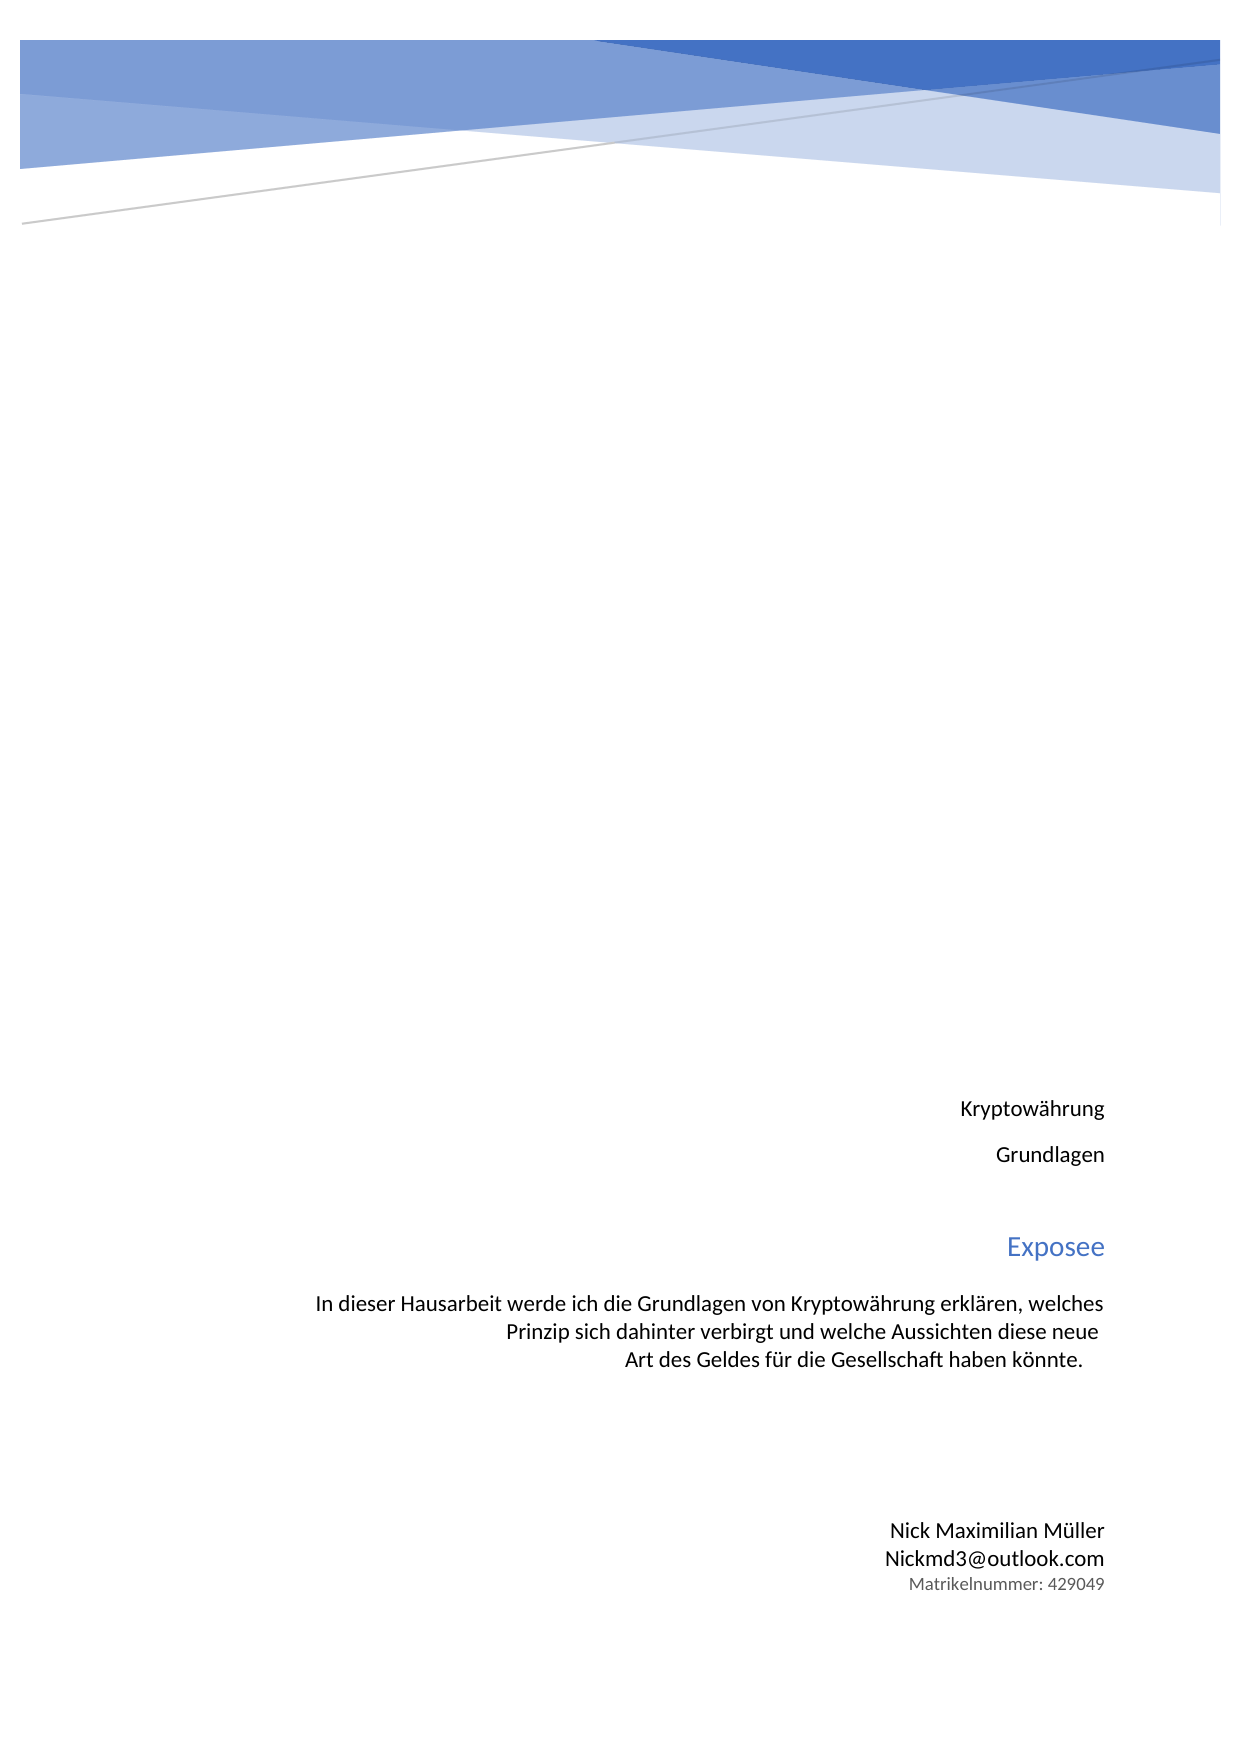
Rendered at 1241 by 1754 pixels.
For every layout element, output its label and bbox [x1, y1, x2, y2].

picture [20, 40, 1221, 240]
